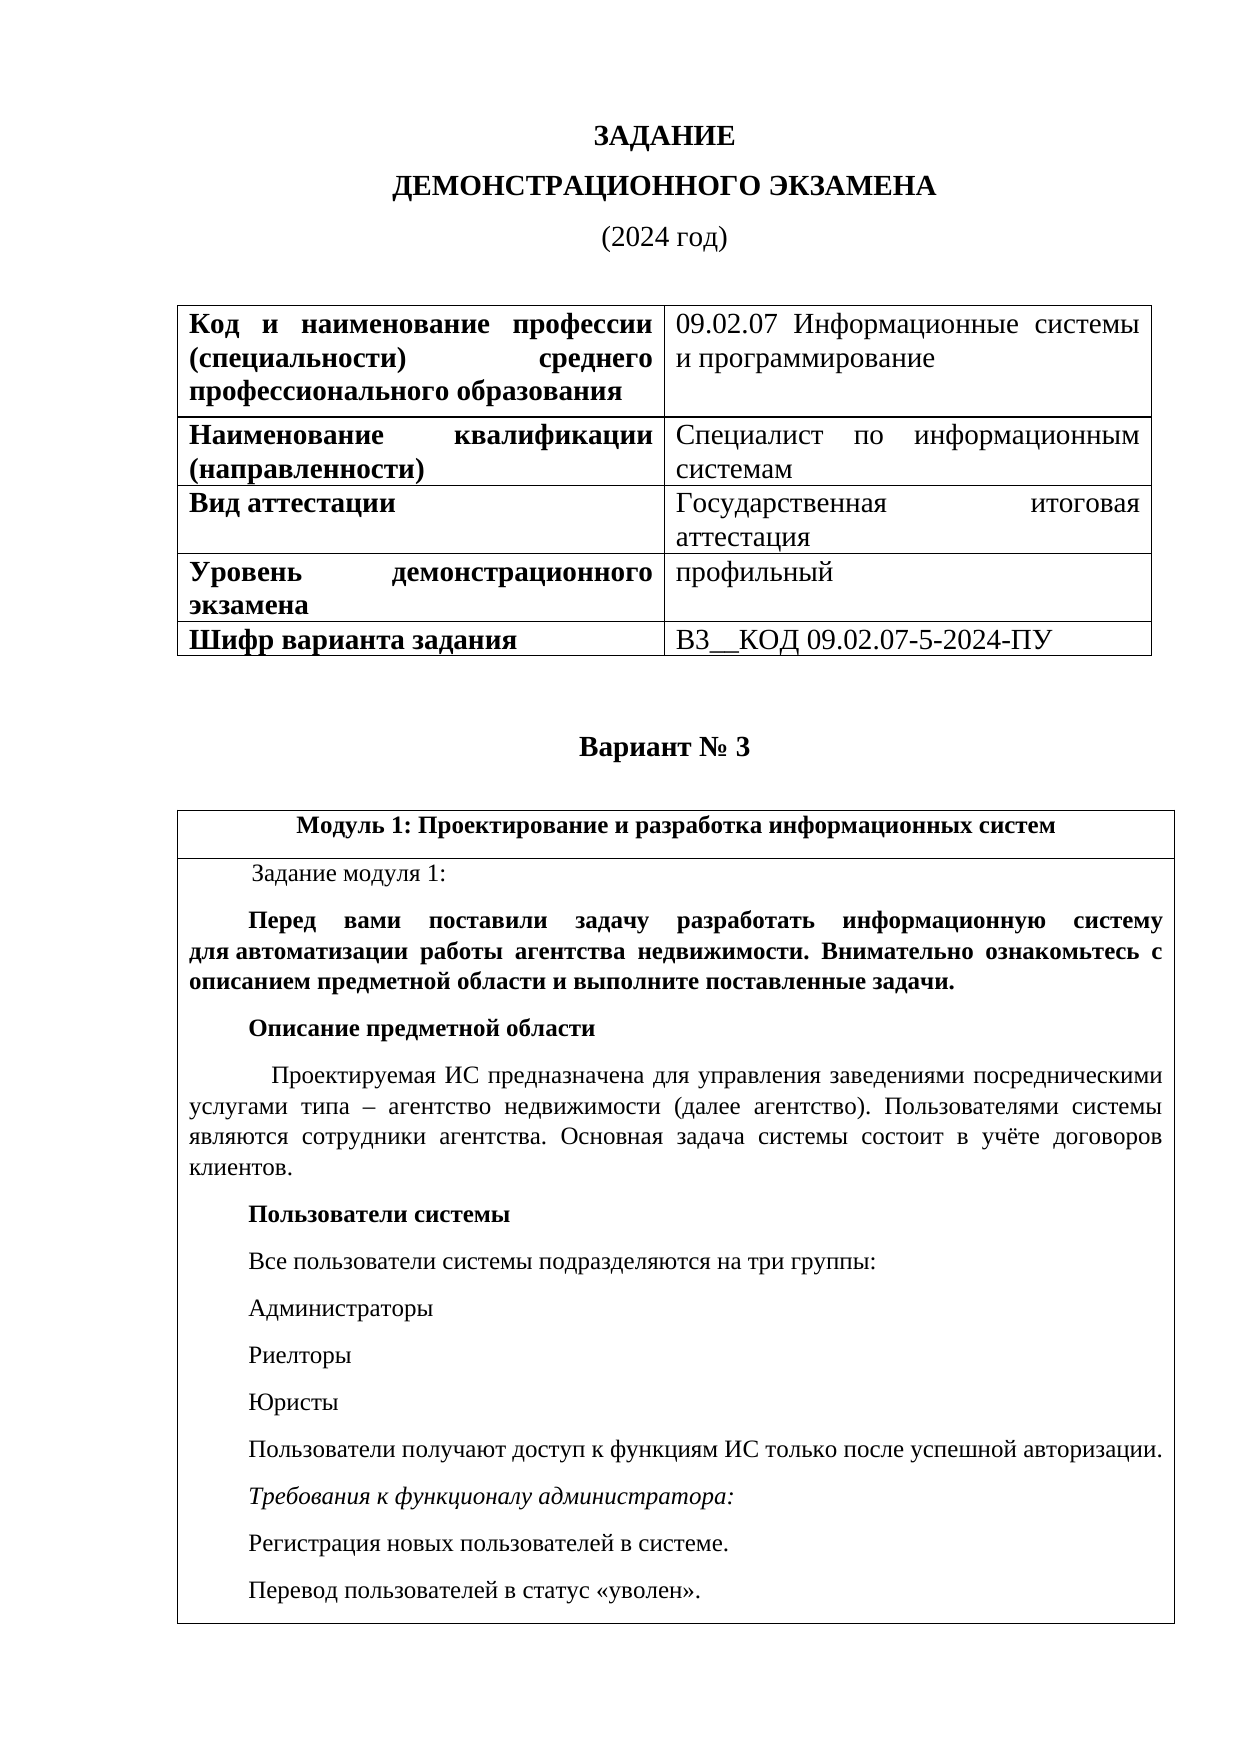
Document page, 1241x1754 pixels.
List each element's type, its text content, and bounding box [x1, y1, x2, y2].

table_cell Государственная итоговая аттестация [665, 486, 1151, 553]
table_header Код и наименование профессии (специальности) среднего профессионального образования [178, 306, 664, 416]
text Вариант № 3 [177, 729, 1152, 762]
table_header Модуль 1: Проектирование и разработка информационных систем [178, 811, 1174, 857]
table_cell Вид аттестации [178, 486, 664, 553]
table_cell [178, 859, 1174, 1623]
text ДЕМОНСТРАЦИОННОГО ЭКЗАМЕНА [177, 168, 1152, 202]
table_cell профильный [665, 554, 1151, 621]
table_cell Шифр варианта задания [178, 622, 664, 655]
table_cell Специалист по информационным системам [665, 418, 1151, 484]
table_header 09.02.07 Информационные системы и программирование [665, 306, 1151, 416]
table_cell Наименование квалификации (направленности) [178, 418, 664, 484]
table_cell Уровень демонстрационного экзамена [178, 554, 664, 621]
table_cell В3__КОД 09.02.07-5-2024-ПУ [665, 622, 1151, 655]
text ЗАДАНИЕ [177, 118, 1152, 152]
text (2024 год) [177, 219, 1152, 252]
